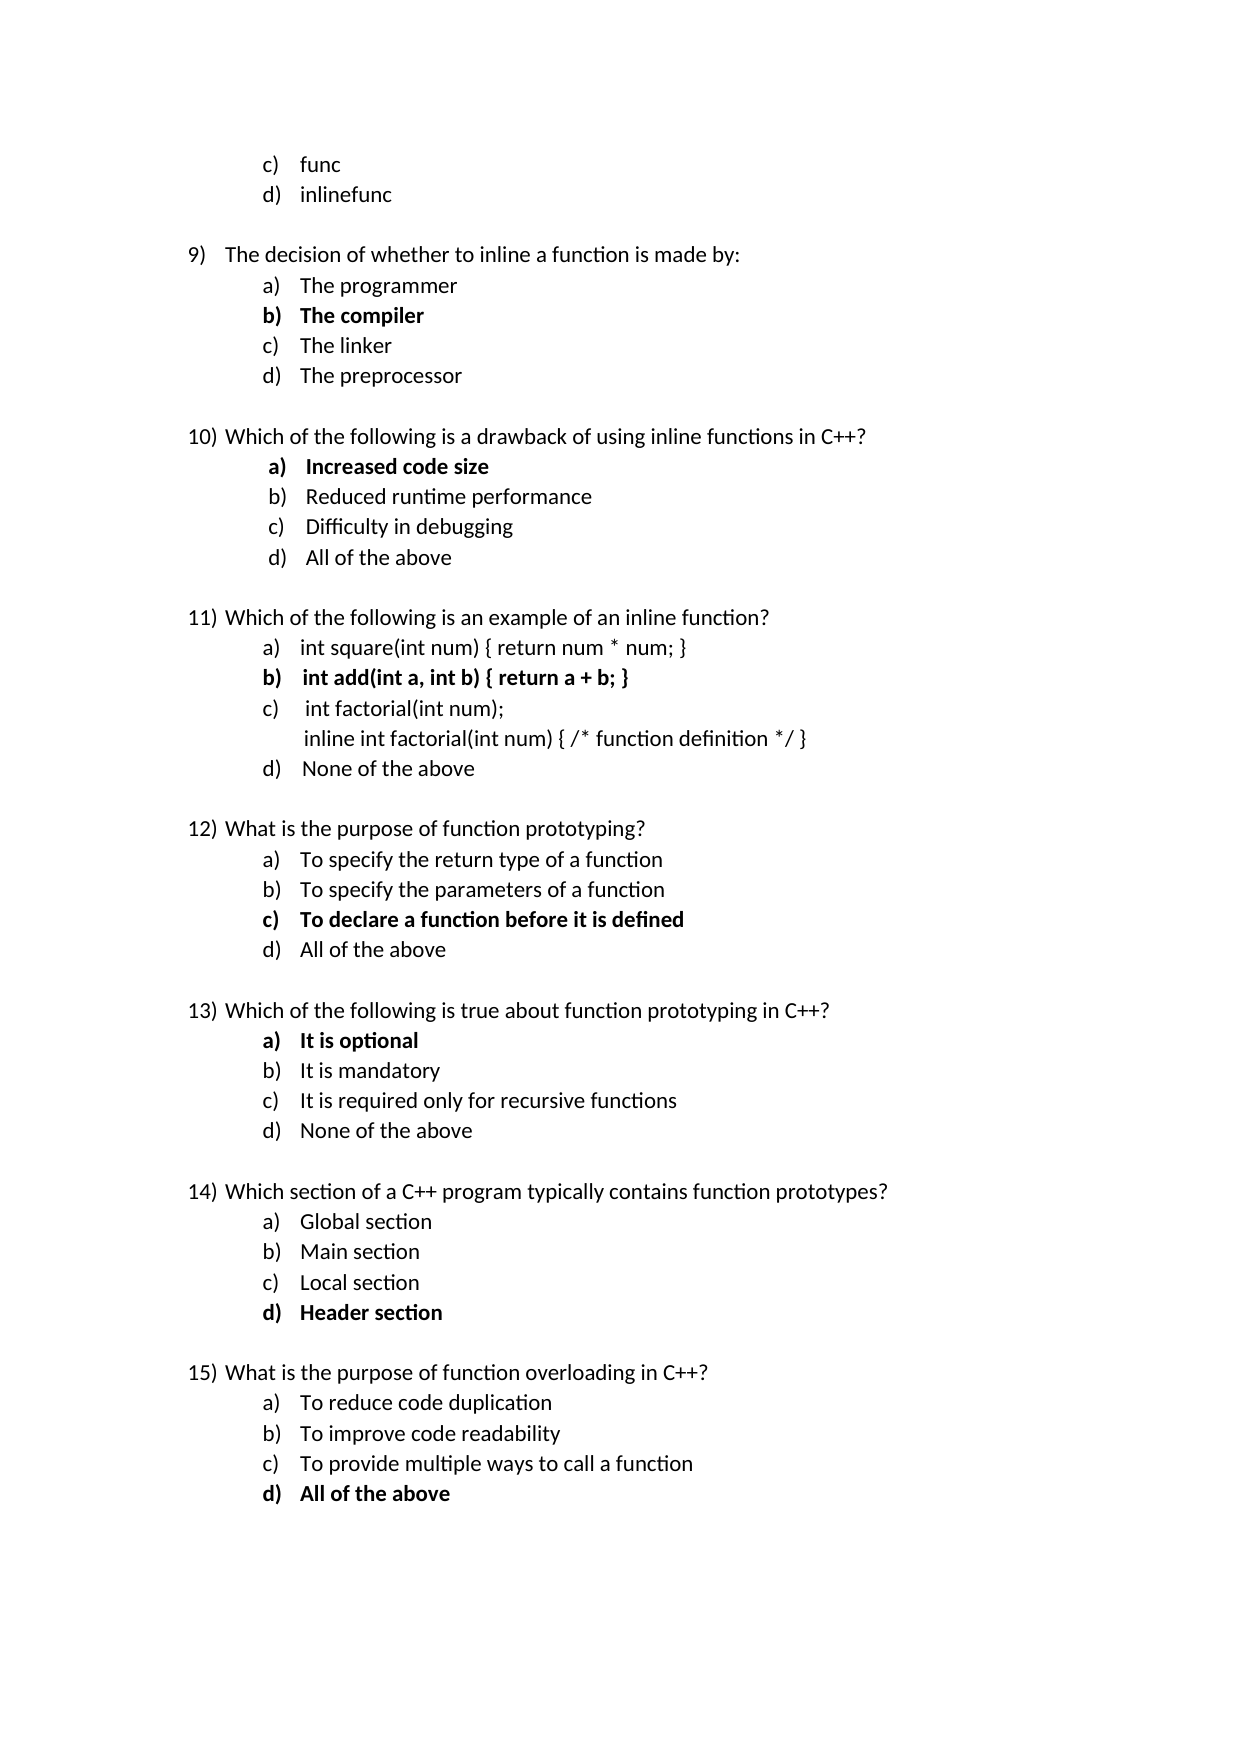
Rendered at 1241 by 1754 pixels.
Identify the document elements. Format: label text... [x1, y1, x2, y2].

list It is mandatory [262, 1056, 1090, 1084]
list To provide multiple ways to call a function [262, 1449, 1090, 1477]
list All of the above [262, 935, 1090, 963]
list Which of the following is true about function prototyping in C++? [187, 996, 1090, 1024]
list The compiler [262, 301, 1090, 329]
list func [262, 150, 1090, 178]
list It is required only for recursive functions [262, 1086, 1090, 1114]
list Main section [262, 1237, 1090, 1266]
list The decision of whether to inline a function is made by: [187, 241, 1090, 269]
list Local section [262, 1268, 1090, 1296]
list It is optional [262, 1026, 1090, 1054]
list Which of the following is an example of an inline function? [187, 603, 1090, 631]
list To specify the return type of a function [262, 845, 1090, 873]
list Difficulty in debugging [268, 512, 1090, 541]
text c) int factorial(int num); [262, 694, 1090, 722]
list Increased code size [268, 452, 1090, 480]
list What is the purpose of function prototyping? [187, 814, 1090, 843]
list Which of the following is a drawback of using inline functions in C++? [187, 422, 1090, 450]
list To declare a function before it is defined [262, 905, 1090, 933]
list To specify the parameters of a function [262, 875, 1090, 903]
list Reduced runtime performance [268, 482, 1090, 510]
list Global section [262, 1207, 1090, 1235]
list int square(int num) { return num * num; } [262, 633, 1090, 661]
list All of the above [268, 543, 1090, 571]
list inlinefunc [262, 180, 1090, 208]
list To reduce code duplication [262, 1388, 1090, 1417]
text b) int add(int a, int b) { return a + b; } [262, 663, 1090, 692]
list What is the purpose of function overloading in C++? [187, 1358, 1090, 1386]
list To improve code readability [262, 1419, 1090, 1447]
list None of the above [262, 1117, 1090, 1145]
text d) None of the above [262, 754, 1090, 782]
list The preprocessor [262, 361, 1090, 389]
list The linker [262, 331, 1090, 359]
text inline int factorial(int num) { /* function definition */ } [262, 724, 1090, 752]
list All of the above [262, 1479, 1090, 1507]
list Which section of a C++ program typically contains function prototypes? [187, 1177, 1090, 1205]
list The programmer [262, 271, 1090, 299]
list Header section [262, 1298, 1090, 1326]
